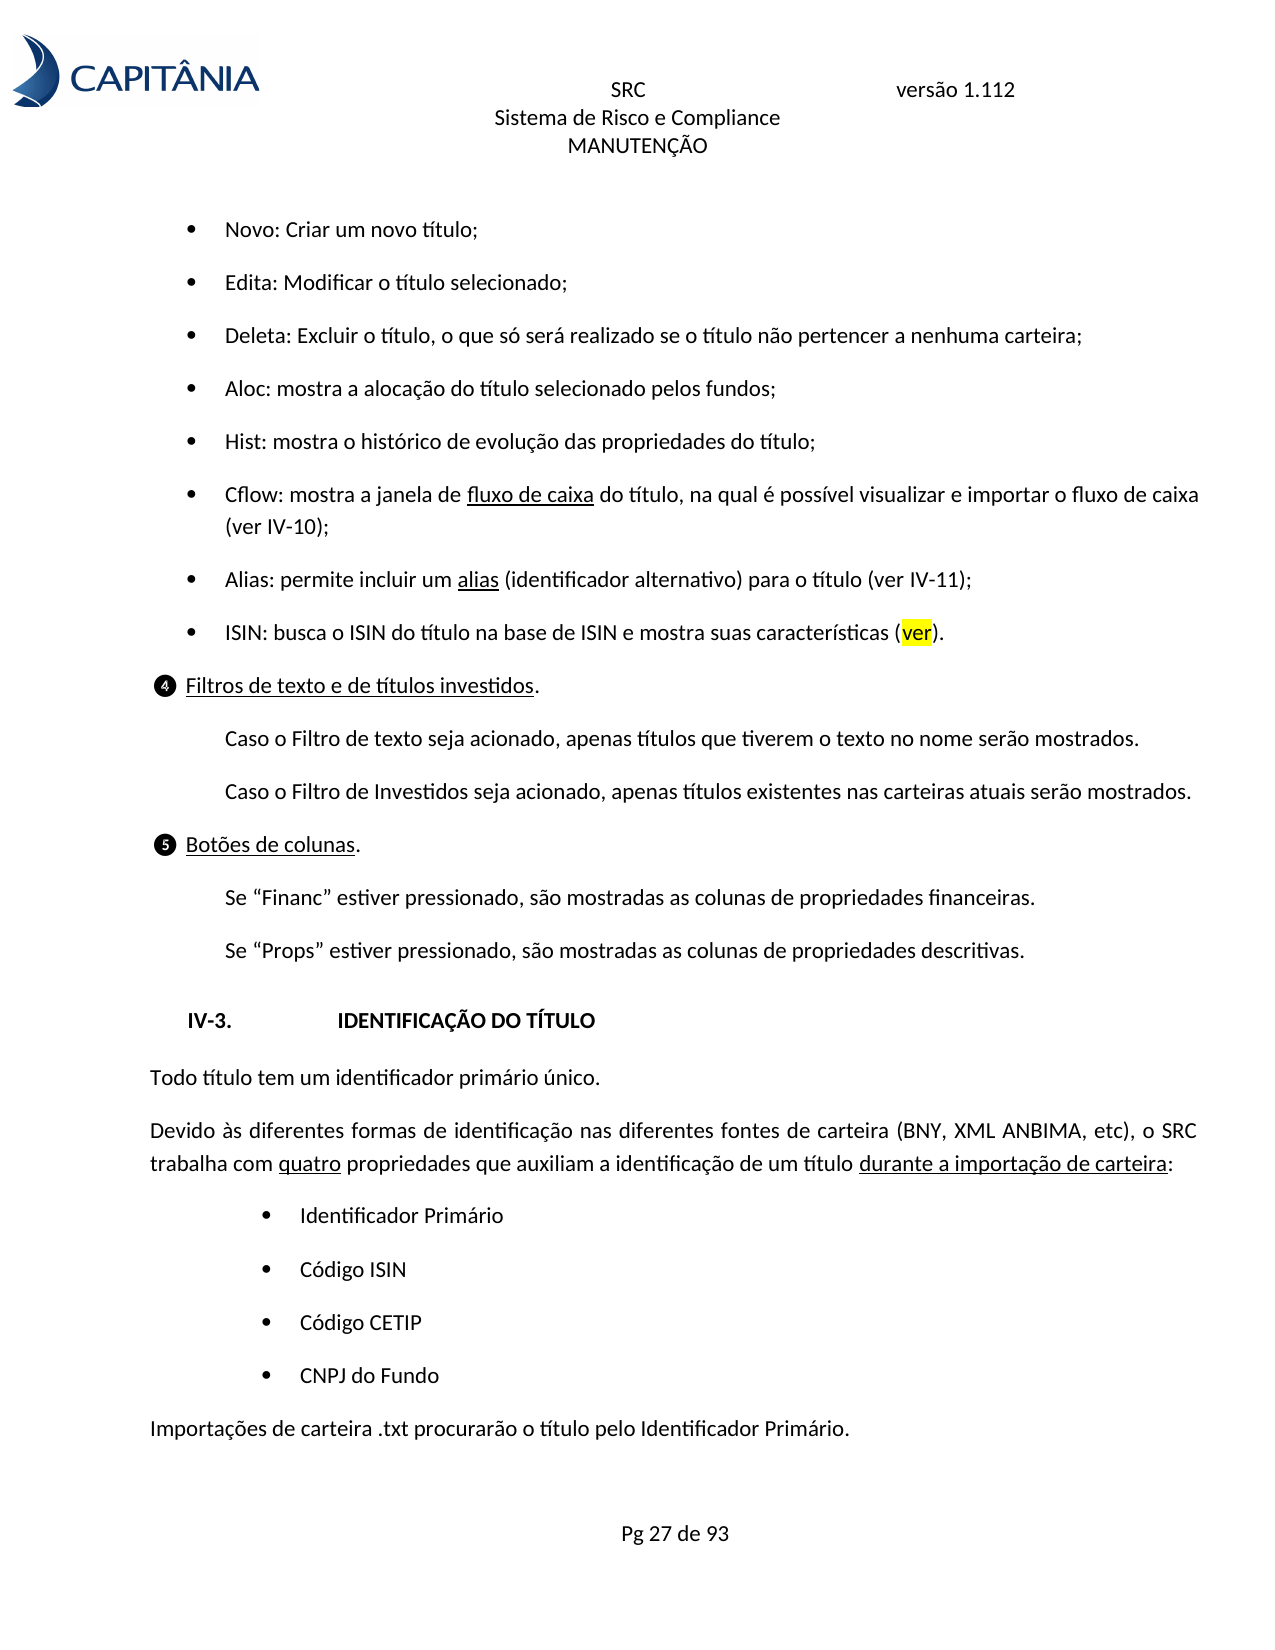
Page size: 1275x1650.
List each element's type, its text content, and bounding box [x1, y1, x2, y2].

list Código ISIN [262, 1255, 1200, 1283]
list CNPJ do Fundo [262, 1361, 1200, 1389]
list Edita: Modificar o título selecionado; [187, 268, 1200, 296]
list Novo: Criar um novo título; [187, 215, 1200, 243]
list Aloc: mostra a alocação do título selecionado pelos fundos; [187, 374, 1200, 402]
list ISIN: busca o ISIN do título na base de ISIN e mostra suas características (ver). [187, 618, 1200, 646]
text Caso o Filtro de texto seja acionado, apenas títulos que tiverem o texto no nome serão mostrados. [150, 724, 1200, 752]
list Código CETIP [262, 1308, 1200, 1336]
picture [12, 34, 260, 107]
text Devido às diferentes formas de identificação nas diferentes fontes de carteira (BNY, XML ANBIMA, etc), o SRC trabalha com quatro propriedades que auxiliam a identificação de um título durante a importação de carteira: [150, 1116, 1200, 1177]
list Identificador Primário [262, 1202, 1200, 1230]
text Caso o Filtro de Investidos seja acionado, apenas títulos existentes nas carteiras atuais serão mostrados. [150, 777, 1200, 806]
list Hist: mostra o histórico de evolução das propriedades do título; [187, 427, 1200, 455]
text Se “Financ” estiver pressionado, são mostradas as colunas de propriedades financeiras. [150, 883, 1200, 912]
list Deleta: Excluir o título, o que só será realizado se o título não pertencer a nenhuma carteira; [187, 321, 1200, 349]
subtitle IDENTIFICAÇÃO DO TÍTULO [187, 1006, 1200, 1034]
text Se “Props” estiver pressionado, são mostradas as colunas de propriedades descritivas. [150, 937, 1200, 964]
text ❺ Botões de colunas. [150, 831, 1200, 858]
text Importações de carteira .txt procurarão o título pelo Identificador Primário. [150, 1414, 1200, 1442]
text Todo título tem um identificador primário único. [150, 1063, 1200, 1091]
text ❹ Filtros de texto e de títulos investidos. [150, 671, 1200, 699]
